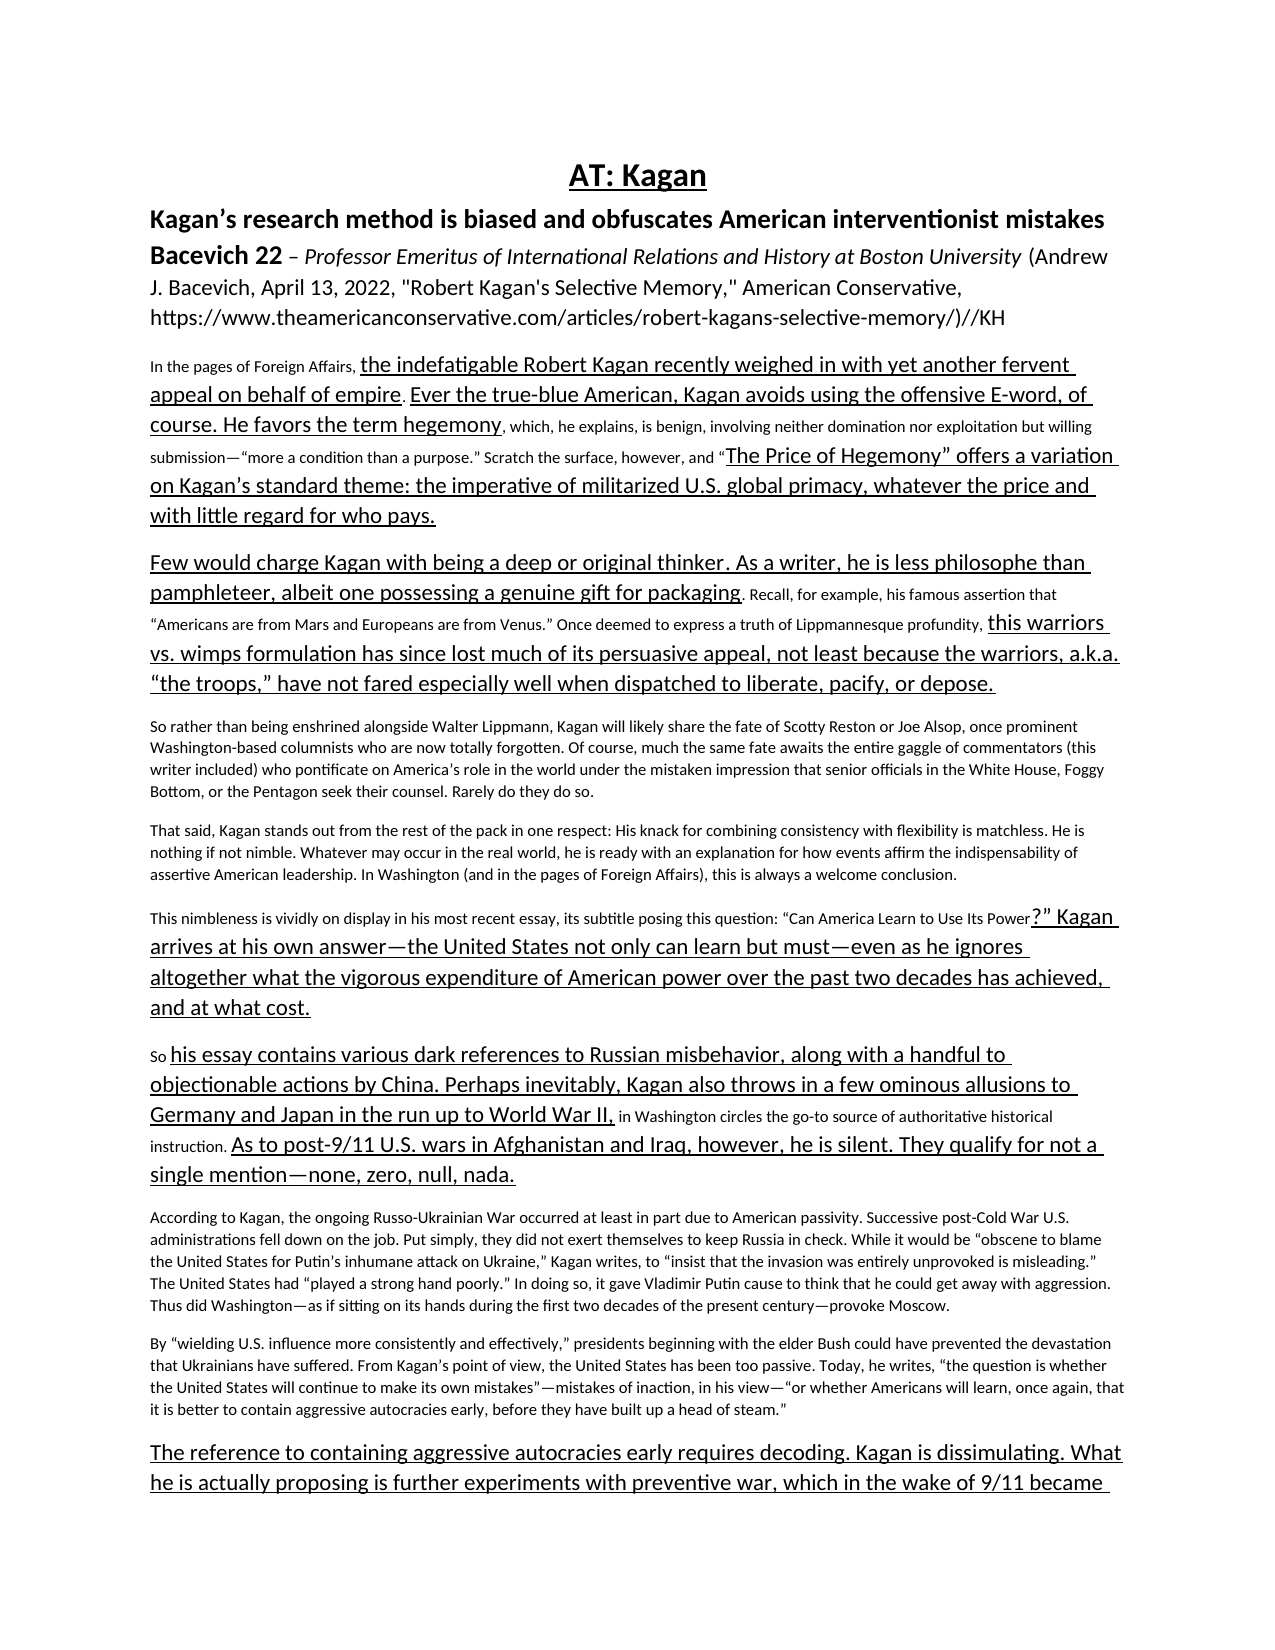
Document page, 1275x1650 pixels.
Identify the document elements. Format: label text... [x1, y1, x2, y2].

text Bacevich 22 – Professor Emeritus of International Relations and History at Boston University (Andrew J. Bacevich, April 13, 2022, "Robert Kagan's Selective Memory," American Conservative, https://www.theamericanconservative.com/articles/robert-kagans-selective-memory/)//KH [150, 238, 1125, 331]
text According to Kagan, the ongoing Russo-Ukrainian War occurred at least in part due to American passivity. Successive post-Cold War U.S. administrations fell down on the job. Put simply, they did not exert themselves to keep Russia in check. While it would be “obscene to blame the United States for Putin’s inhumane attack on Ukraine,” Kagan writes, to “insist that the invasion was entirely unprovoked is misleading.” The United States had “played a strong hand poorly.” In doing so, it gave Vladimir Putin cause to think that he could get away with aggression. Thus did Washington—as if sitting on its hands during the first two decades of the present century—provoke Moscow. [150, 1207, 1125, 1315]
text So his essay contains various dark references to Russian misbehavior, along with a handful to objectionable actions by China. Perhaps inevitably, Kagan also throws in a few ominous allusions to Germany and Japan in the run up to World War II, in Washington circles the go-to source of authoritative historical instruction. As to post-9/11 U.S. wars in Afghanistan and Iraq, however, he is silent. They qualify for not a single mention—none, zero, null, nada. [150, 1040, 1125, 1189]
subtitle AT: Kagan [150, 154, 1125, 195]
text So rather than being enshrined alongside Walter Lippmann, Kagan will likely share the fate of Scotty Reston or Joe Alsop, once prominent Washington-based columnists who are now totally forgotten. Of course, much the same fate awaits the entire gaggle of commentators (this writer included) who pontificate on America’s role in the world under the mistaken impression that senior officials in the White House, Foggy Bottom, or the Pentagon seek their counsel. Rarely do they do so. [150, 716, 1125, 802]
subtitle Kagan’s research method is biased and obfuscates American interventionist mistakes [150, 202, 1125, 235]
text In the pages of Foreign Affairs, the indefatigable Robert Kagan recently weighed in with yet another fervent appeal on behalf of empire. Ever the true-blue American, Kagan avoids using the offensive E-word, of course. He favors the term hegemony, which, he explains, is benign, involving neither domination nor exploitation but willing submission—“more a condition than a purpose.” Scratch the surface, however, and “The Price of Hegemony” offers a variation on Kagan’s standard theme: the imperative of militarized U.S. global primacy, whatever the price and with little regard for who pays. [150, 350, 1125, 529]
text This nimbleness is vividly on display in his most recent essay, its subtitle posing this question: “Can America Learn to Use Its Power?” Kagan arrives at his own answer—the United States not only can learn but must—even as he ignores altogether what the vigorous expenditure of American power over the past two decades has achieved, and at what cost. [150, 902, 1125, 1021]
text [150, 1438, 1125, 1496]
text By “wielding U.S. influence more consistently and effectively,” presidents beginning with the elder Bush could have prevented the devastation that Ukrainians have suffered. From Kagan’s point of view, the United States has been too passive. Today, he writes, “the question is whether the United States will continue to make its own mistakes”—mistakes of inaction, in his view—“or whether Americans will learn, once again, that it is better to contain aggressive autocracies early, before they have built up a head of steam.” [150, 1333, 1125, 1419]
text That said, Kagan stands out from the rest of the pack in one respect: His knack for combining consistency with flexibility is matchless. He is nothing if not nimble. Whatever may occur in the real world, he is ready with an explanation for how events affirm the indispensability of assertive American leadership. In Washington (and in the pages of Foreign Affairs), this is always a welcome conclusion. [150, 820, 1125, 884]
text Few would charge Kagan with being a deep or original thinker. As a writer, he is less philosophe than pamphleteer, albeit one possessing a genuine gift for packaging. Recall, for example, his famous assertion that “Americans are from Mars and Europeans are from Venus.” Once deemed to express a truth of Lippmannesque profundity, this warriors vs. wimps formulation has since lost much of its persuasive appeal, not least because the warriors, a.k.a. “the troops,” have not fared especially well when dispatched to liberate, pacify, or depose. [150, 548, 1125, 697]
